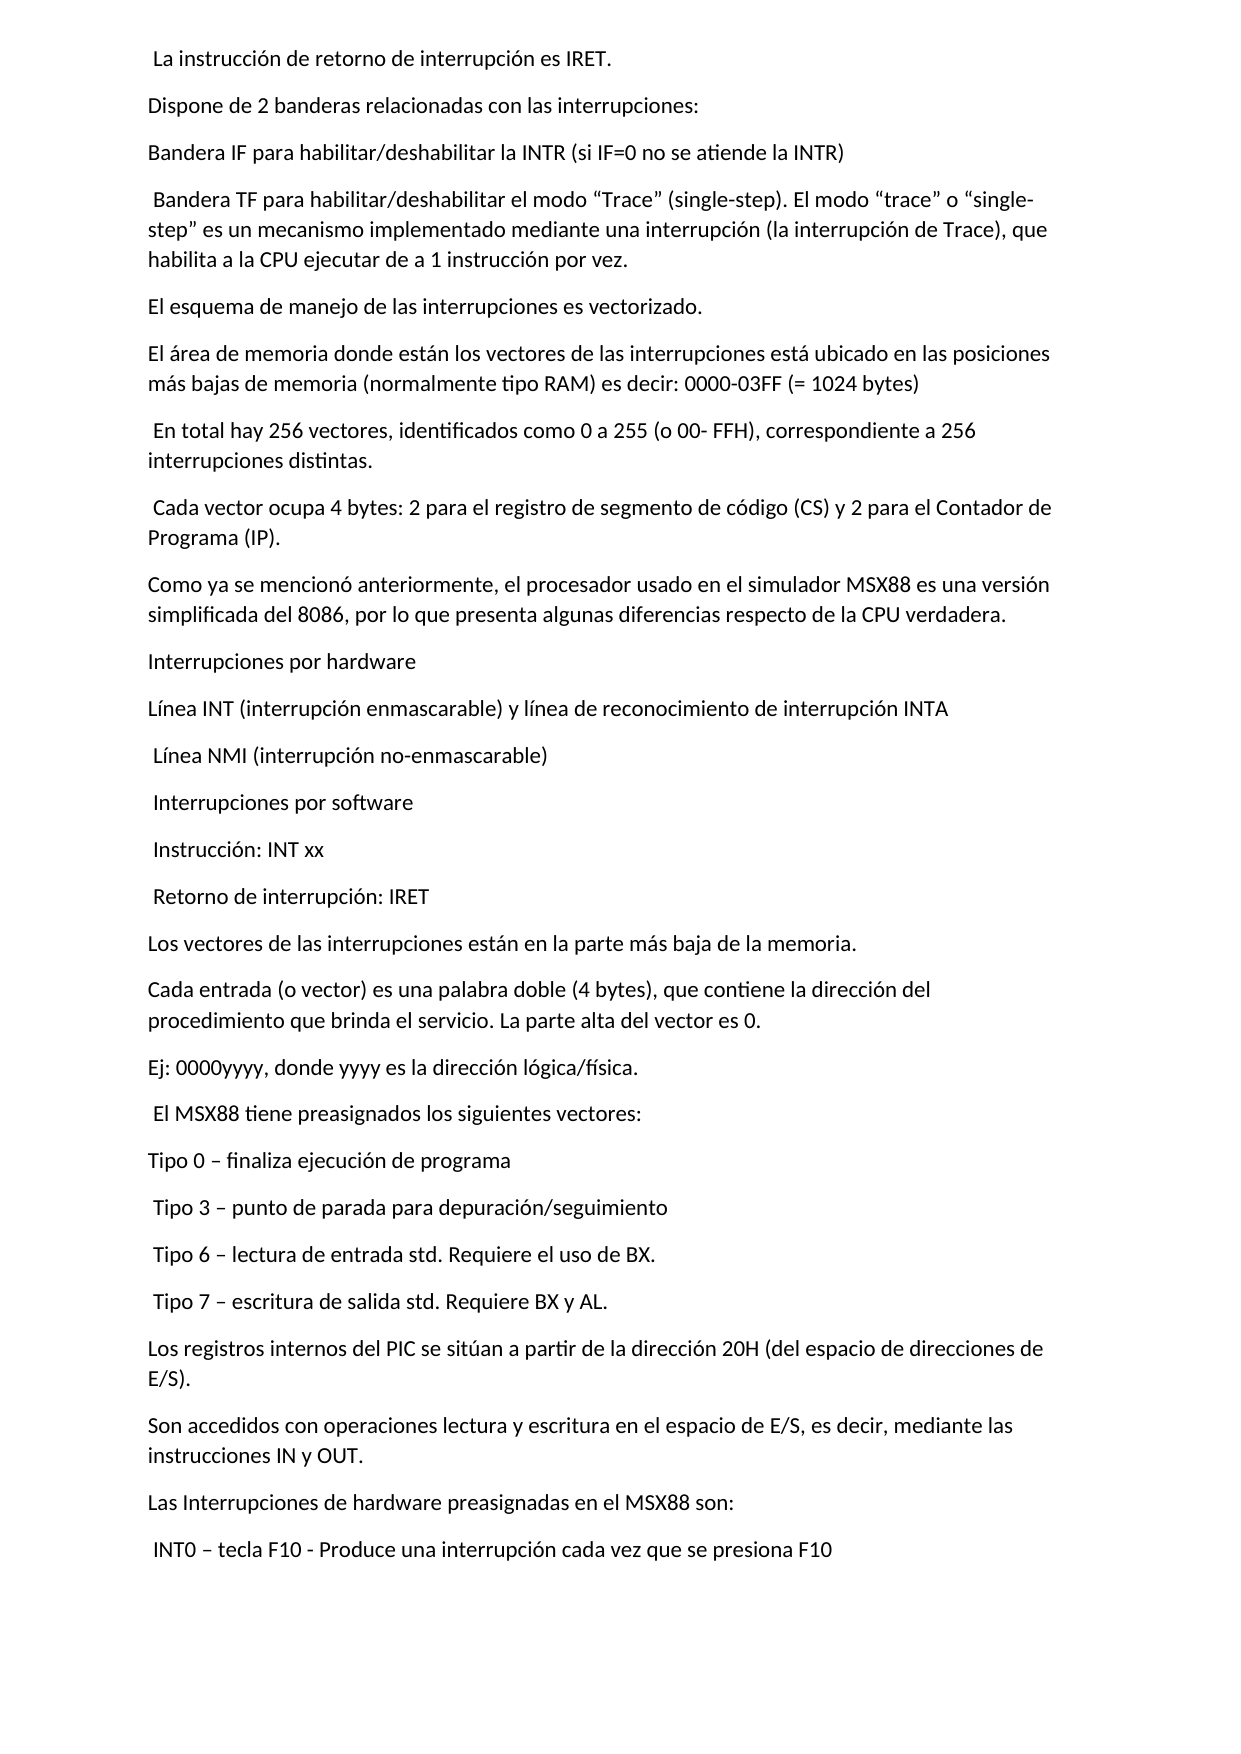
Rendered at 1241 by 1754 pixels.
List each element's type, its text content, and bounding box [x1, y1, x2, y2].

text Tipo 7 – escritura de salida std. Requiere BX y AL. [148, 1287, 1063, 1315]
text Como ya se mencionó anteriormente, el procesador usado en el simulador MSX88 es una versión simplificada del 8086, por lo que presenta algunas diferencias respecto de la CPU verdadera. [148, 570, 1063, 629]
text Línea INT (interrupción enmascarable) y línea de reconocimiento de interrupción INTA [148, 694, 1063, 722]
text Retorno de interrupción: IRET [148, 882, 1063, 910]
text Los vectores de las interrupciones están en la parte más baja de la memoria. [148, 929, 1063, 957]
text La instrucción de retorno de interrupción es IRET. [148, 44, 1063, 72]
text Instrucción: INT xx [148, 835, 1063, 863]
text En total hay 256 vectores, identificados como 0 a 255 (o 00- FFH), correspondiente a 256 interrupciones distintas. [148, 416, 1063, 474]
text Interrupciones por software [148, 788, 1063, 816]
text Bandera TF para habilitar/deshabilitar el modo “Trace” (single-step). El modo “trace” o “single-step” es un mecanismo implementado mediante una interrupción (la interrupción de Trace), que habilita a la CPU ejecutar de a 1 instrucción por vez. [148, 185, 1063, 273]
text INT0 – tecla F10 - Produce una interrupción cada vez que se presiona F10 [148, 1535, 1063, 1563]
text Tipo 6 – lectura de entrada std. Requiere el uso de BX. [148, 1240, 1063, 1268]
text El esquema de manejo de las interrupciones es vectorizado. [148, 292, 1063, 320]
text Ej: 0000yyyy, donde yyyy es la dirección lógica/física. [148, 1053, 1063, 1081]
text Cada vector ocupa 4 bytes: 2 para el registro de segmento de código (CS) y 2 para el Contador de Programa (IP). [148, 493, 1063, 552]
text Línea NMI (interrupción no-enmascarable) [148, 741, 1063, 769]
text Son accedidos con operaciones lectura y escritura en el espacio de E/S, es decir, mediante las instrucciones IN y OUT. [148, 1411, 1063, 1469]
text Dispone de 2 banderas relacionadas con las interrupciones: [148, 91, 1063, 119]
text Los registros internos del PIC se sitúan a partir de la dirección 20H (del espacio de direcciones de E/S). [148, 1334, 1063, 1392]
text Cada entrada (o vector) es una palabra doble (4 bytes), que contiene la dirección del procedimiento que brinda el servicio. La parte alta del vector es 0. [148, 976, 1063, 1034]
text Tipo 0 – finaliza ejecución de programa [148, 1146, 1063, 1174]
text Tipo 3 – punto de parada para depuración/seguimiento [148, 1193, 1063, 1221]
text Bandera IF para habilitar/deshabilitar la INTR (si IF=0 no se atiende la INTR) [148, 138, 1063, 166]
text El MSX88 tiene preasignados los siguientes vectores: [148, 1099, 1063, 1128]
text Interrupciones por hardware [148, 647, 1063, 676]
text Las Interrupciones de hardware preasignadas en el MSX88 son: [148, 1488, 1063, 1516]
text El área de memoria donde están los vectores de las interrupciones está ubicado en las posiciones más bajas de memoria (normalmente tipo RAM) es decir: 0000-03FF (= 1024 bytes) [148, 339, 1063, 397]
